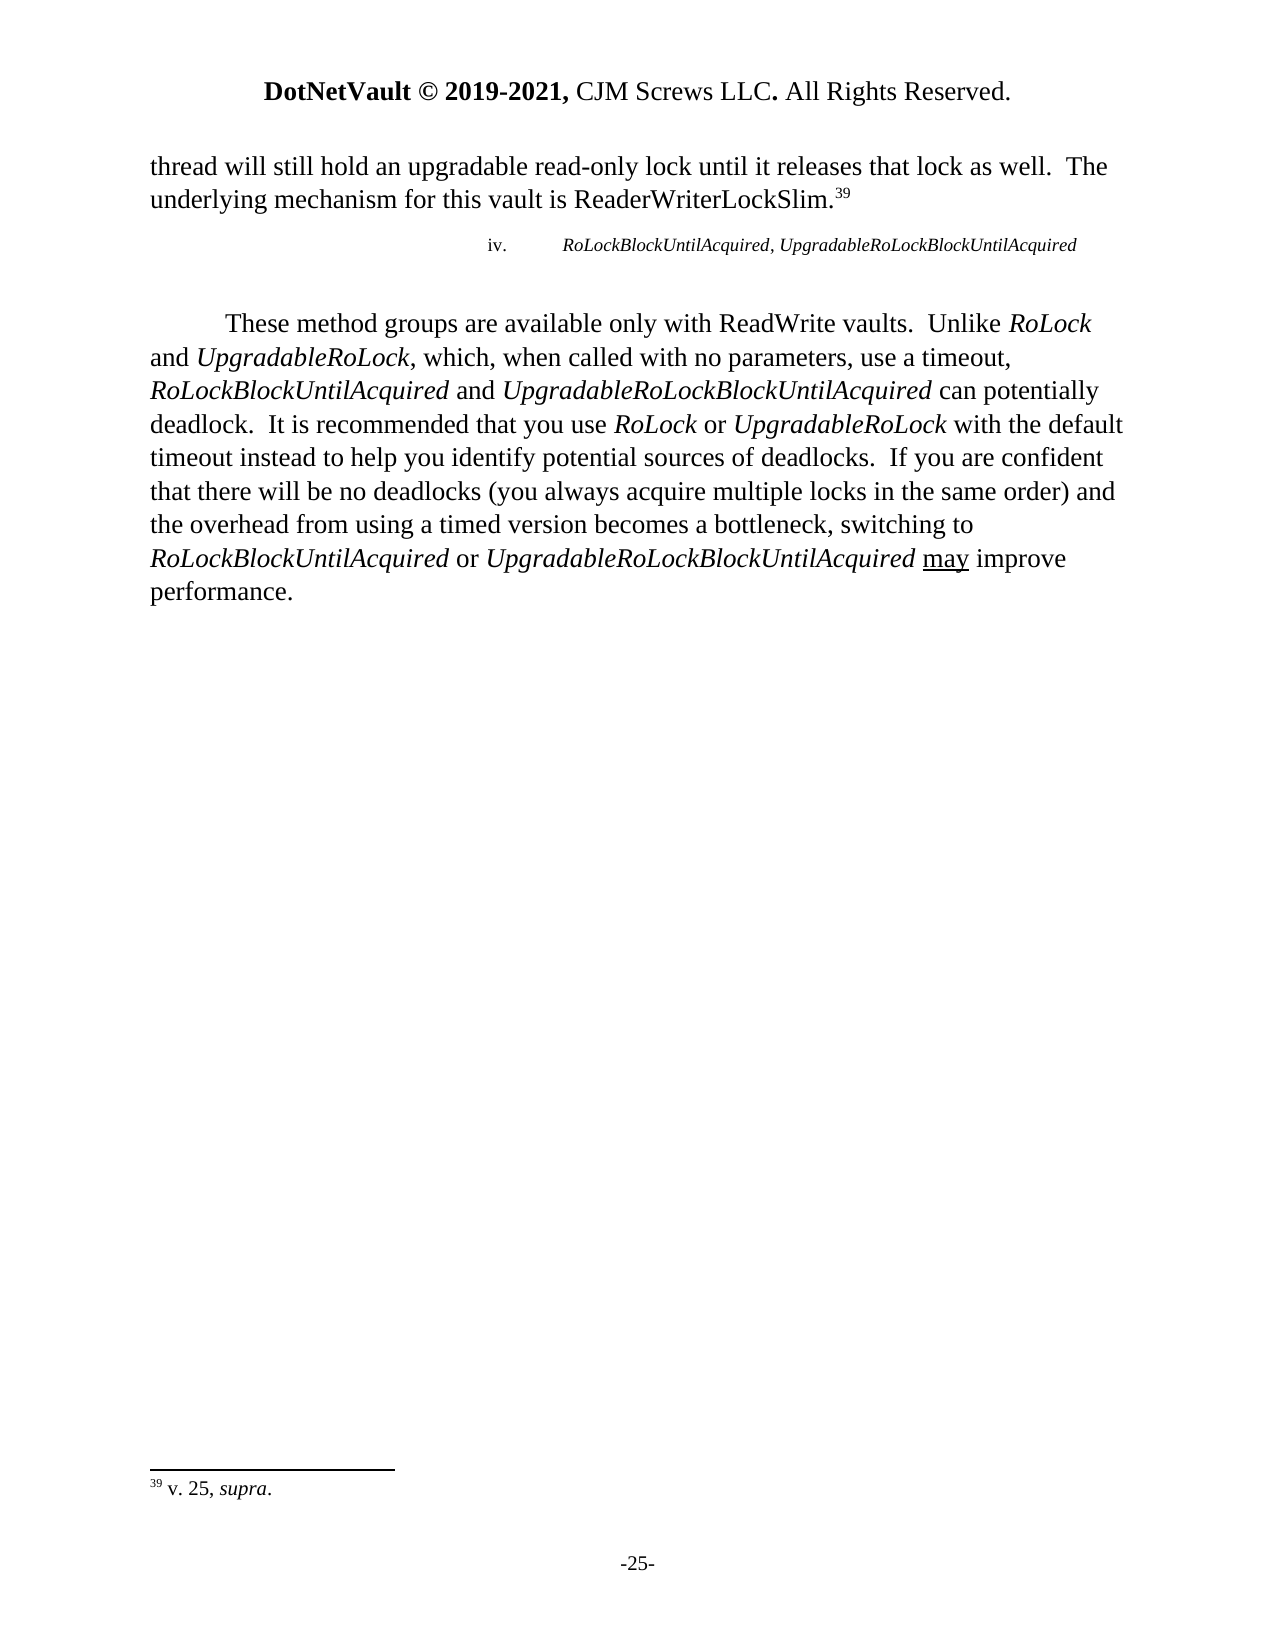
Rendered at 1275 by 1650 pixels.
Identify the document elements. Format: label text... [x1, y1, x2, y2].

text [150, 150, 1125, 215]
text These method groups are available only with ReadWrite vaults. Unlike RoLock and UpgradableRoLock, which, when called with no parameters, use a timeout, RoLockBlockUntilAcquired and UpgradableRoLockBlockUntilAcquired can potentially deadlock. It is recommended that you use RoLock or UpgradableRoLock with the default timeout instead to help you identify potential sources of deadlocks. If you are confident that there will be no deadlocks (you always acquire multiple locks in the same order) and the overhead from using a timed version becomes a bottleneck, switching to RoLockBlockUntilAcquired or UpgradableRoLockBlockUntilAcquired may improve performance. [150, 307, 1125, 607]
subtitle RoLockBlockUntilAcquired, UpgradableRoLockBlockUntilAcquired [487, 234, 1125, 255]
